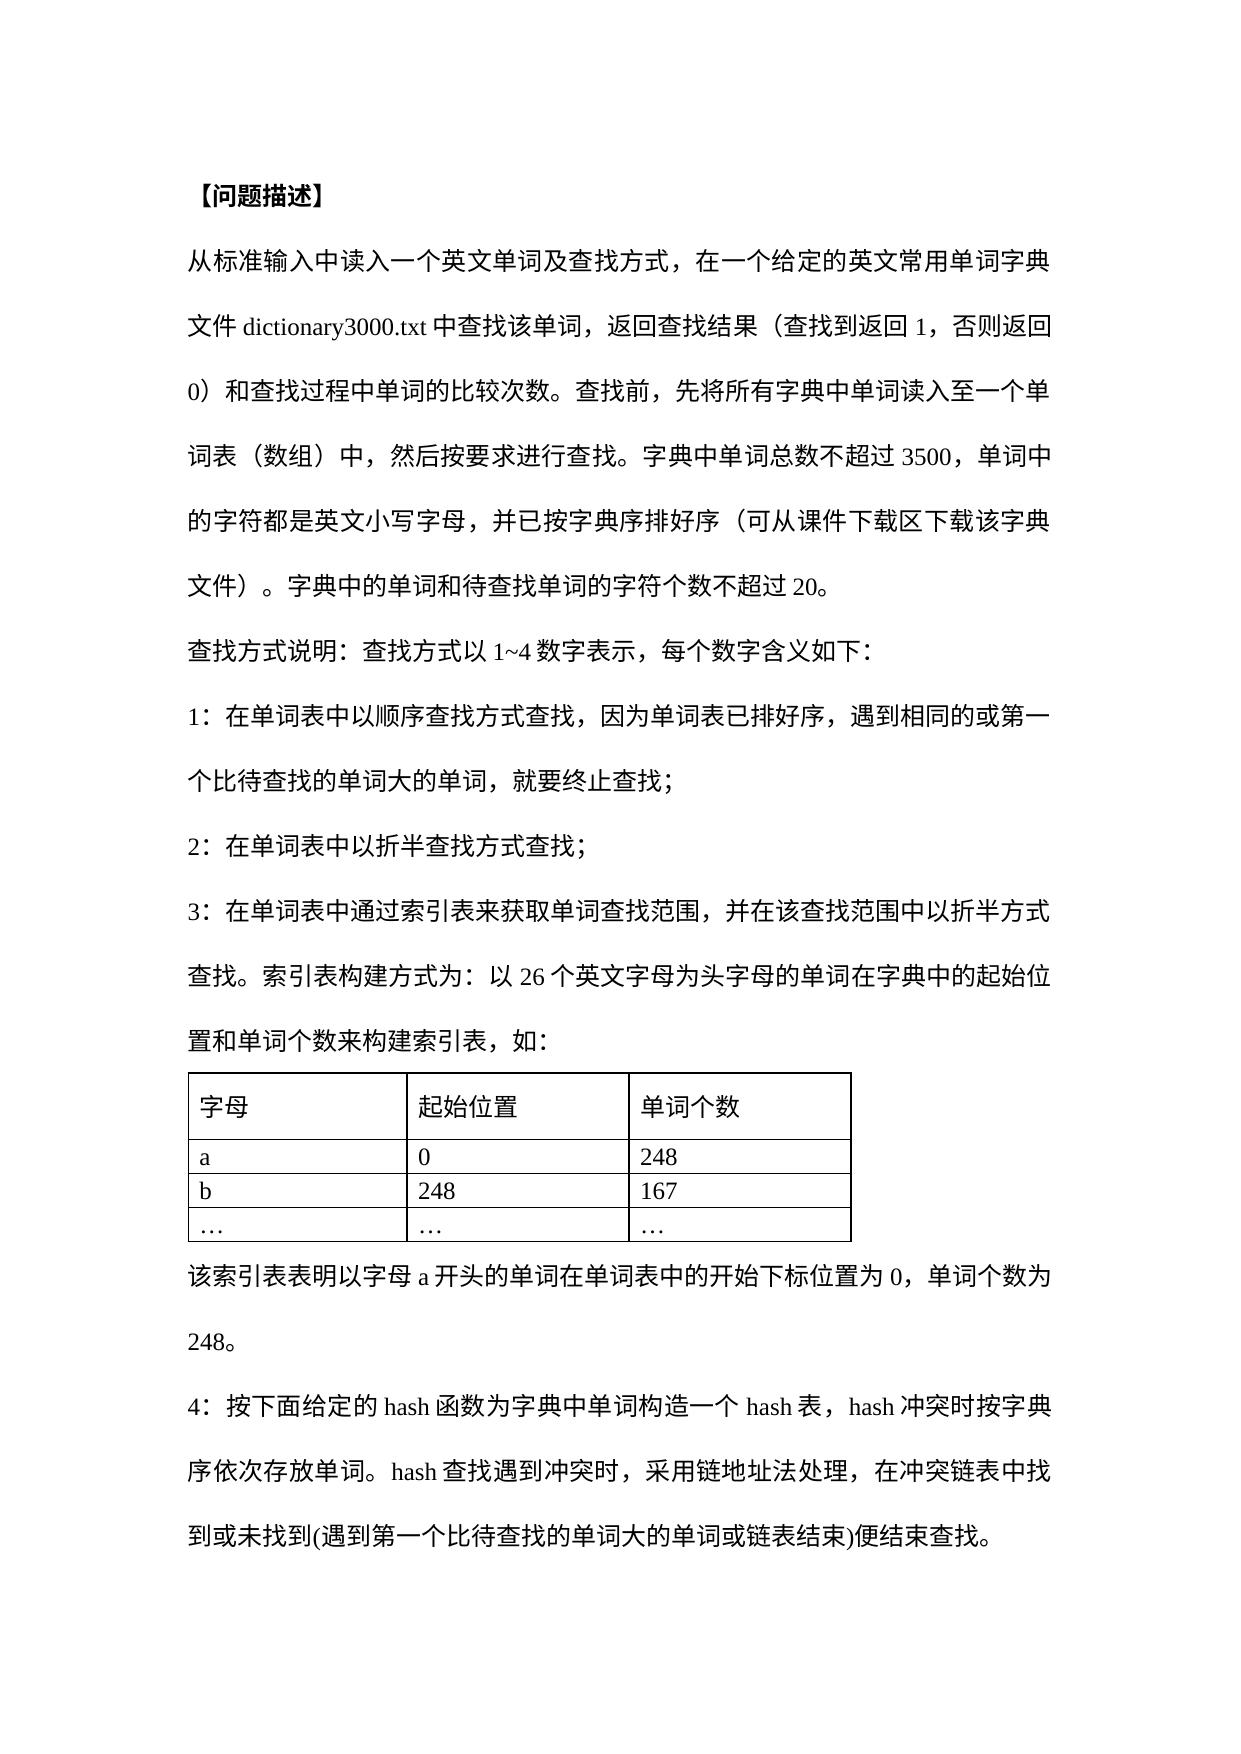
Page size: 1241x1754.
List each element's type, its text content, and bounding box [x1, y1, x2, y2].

table_cell 167 [630, 1174, 850, 1207]
text 4：按下面给定的hash函数为字典中单词构造一个hash表，hash冲突时按字典序依次存放单词。hash查找遇到冲突时，采用链地址法处理，在冲突链表中找到或未找到(遇到第一个比待查找的单词大的单词或链表结束)便结束查找。 [187, 1372, 1053, 1567]
table_cell b [189, 1174, 406, 1207]
text 2：在单词表中以折半查找方式查找； [187, 812, 1053, 877]
text 该索引表表明以字母a开头的单词在单词表中的开始下标位置为0，单词个数为248。 [187, 1242, 1053, 1372]
table_cell … [630, 1208, 850, 1241]
table_header 字母 [189, 1074, 406, 1138]
text 1：在单词表中以顺序查找方式查找，因为单词表已排好序，遇到相同的或第一个比待查找的单词大的单词，就要终止查找； [187, 682, 1053, 812]
table_cell … [408, 1208, 628, 1241]
text 【问题描述】 [187, 162, 1053, 227]
table_header 起始位置 [408, 1074, 628, 1138]
text 3：在单词表中通过索引表来获取单词查找范围，并在该查找范围中以折半方式查找。索引表构建方式为：以26个英文字母为头字母的单词在字典中的起始位置和单词个数来构建索引表，如： [187, 877, 1053, 1072]
table_header 单词个数 [630, 1074, 850, 1138]
text 查找方式说明：查找方式以1~4数字表示，每个数字含义如下： [187, 617, 1053, 682]
table_cell 0 [408, 1140, 628, 1173]
table_cell a [189, 1140, 406, 1173]
table_cell … [189, 1208, 406, 1241]
text 从标准输入中读入一个英文单词及查找方式，在一个给定的英文常用单词字典文件dictionary3000.txt中查找该单词，返回查找结果（查找到返回1，否则返回0）和查找过程中单词的比较次数。查找前，先将所有字典中单词读入至一个单词表（数组）中，然后按要求进行查找。字典中单词总数不超过3500，单词中的字符都是英文小写字母，并已按字典序排好序（可从课件下载区下载该字典文件）。字典中的单词和待查找单词的字符个数不超过20。 [187, 227, 1053, 617]
table_cell 248 [408, 1174, 628, 1207]
table_cell 248 [630, 1140, 850, 1173]
